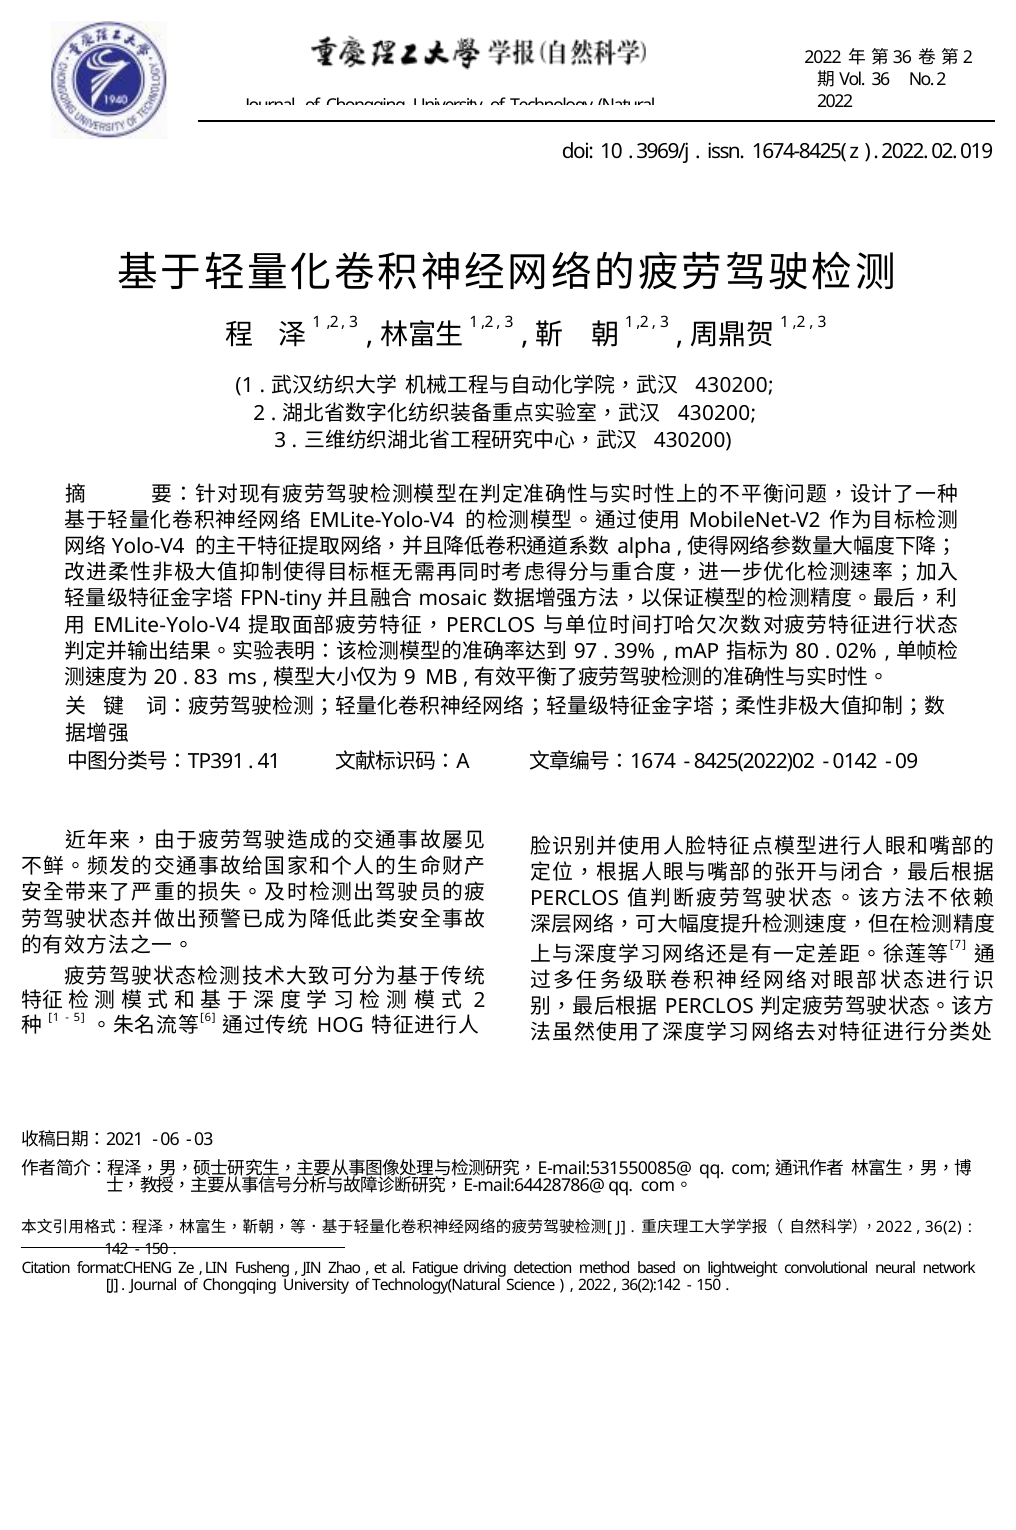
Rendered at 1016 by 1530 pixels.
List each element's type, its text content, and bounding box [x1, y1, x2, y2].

text (1 . 武汉纺织大学 机械工程与自动化学院，武汉 430200; [235, 374, 995, 396]
picture [310, 35, 646, 70]
text 脸识别并使用人脸特征点模型进行人眼和嘴部的 定位，根据人眼与嘴部的张开与闭合，最后根据 PERCLOS 值判断疲劳驾驶状态。该方法不依赖 深层网络，可大幅度提升检测速度，但在检测精度 上与深度学习网络还是有一定差距。徐莲等[7] 通 过多任务级联卷积神经网络对眼部状态进行识 别，最后根据 PERCLOS 判定疲劳驾驶状态。该方 法虽然使用了深度学习网络去对特征进行分类处 [530, 833, 995, 1046]
text 本文引用格式：程泽，林富生，靳朝，等．基于轻量化卷积神经网络的疲劳驾驶检测[ J] . 重庆理工大学学报（ 自然科学），2022 , 36(2) : 142 - 150 . [21, 1216, 975, 1259]
picture [50, 21, 168, 139]
text 摘 要：针对现有疲劳驾驶检测模型在判定准确性与实时性上的不平衡问题，设计了一种 基于轻量化卷积神经网络 EMLite-Yolo-V4 的检测模型。通过使用 MobileNet-V2 作为目标检测 网络 Yolo-V4 的主干特征提取网络，并且降低卷积通道系数 alpha , 使得网络参数量大幅度下降； 改进柔性非极大值抑制使得目标框无需再同时考虑得分与重合度，进一步优化检测速率；加入 轻量级特征金字塔 FPN-tiny 并且融合 mosaic 数据增强方法，以保证模型的检测精度。最后，利 用 EMLite-Yolo-V4 提取面部疲劳特征，PERCLOS 与单位时间打哈欠次数对疲劳特征进行状态 判定并输出结果。实验表明：该检测模型的准确率达到 97 . 39% , mAP 指标为 80 . 02% , 单帧检 测速度为 20 . 83 ms , 模型大小仅为 9 MB , 有效平衡了疲劳驾驶检测的准确性与实时性。 [64, 481, 959, 691]
text doi: 10 . 3969/j . issn. 1674-8425( z ) . 2022. 02. 019 [21, 134, 994, 177]
text 2022 年 第 36 卷 第 2 期 Vol. 36 No. 2 2022 [804, 46, 995, 113]
text 关 键 词：疲劳驾驶检测；轻量化卷积神经网络；轻量级特征金字塔；柔性非极大值抑制；数 [65, 696, 995, 718]
text Citation format:CHENG Ze , LIN Fusheng , JIN Zhao , et al. Fatigue driving detection method based on lightweight convolutional neural network [J] . Journal of Chongqing University of Technology(Natural Science ) , 2022 , 36(2):142 - 150 . [21, 1259, 977, 1295]
text 疲劳驾驶状态检测技术大致可分为基于传统 特征 检 测 模 式 和 基 于 深 度 学 习 检 测 模 式 2 种 [1 - 5] 。朱名流等[6] 通过传统 HOG 特征进行人 [21, 965, 486, 1038]
text 近年来，由于疲劳驾驶造成的交通事故屡见 不鲜。频发的交通事故给国家和个人的生命财产 安全带来了严重的损失。及时检测出驾驶员的疲 劳驾驶状态并做出预警已成为降低此类安全事故 的有效方法之一。 [21, 826, 486, 959]
text 收稿日期：2021 - 06 - 03 [21, 1122, 995, 1159]
text 据增强 [65, 724, 995, 743]
text 程 泽1 ,2 , 3 , 林富生1 ,2 , 3 , 靳 朝1 ,2 , 3 , 周鼎贺1 ,2 , 3 [226, 314, 995, 349]
text 基于轻量化卷积神经网络的疲劳驾驶检测 [117, 251, 995, 294]
text 2 . 湖北省数字化纺织装备重点实验室，武汉 430200; [253, 402, 995, 424]
text 中图分类号：TP391 . 41 文献标识码：A 文章编号：1674 - 8425(2022)02 - 0142 - 09 [67, 743, 995, 784]
text 作者简介：程泽，男，硕士研究生，主要从事图像处理与检测研究，E-mail:531550085@ qq. com; 通讯作者 林富生，男，博 士，教授，主要从事信号分析与故障诊断研究，E-mail:64428786@ qq. com。 [21, 1160, 977, 1197]
text 3 . 三维纺织湖北省工程研究中心，武汉 430200) [274, 429, 995, 451]
